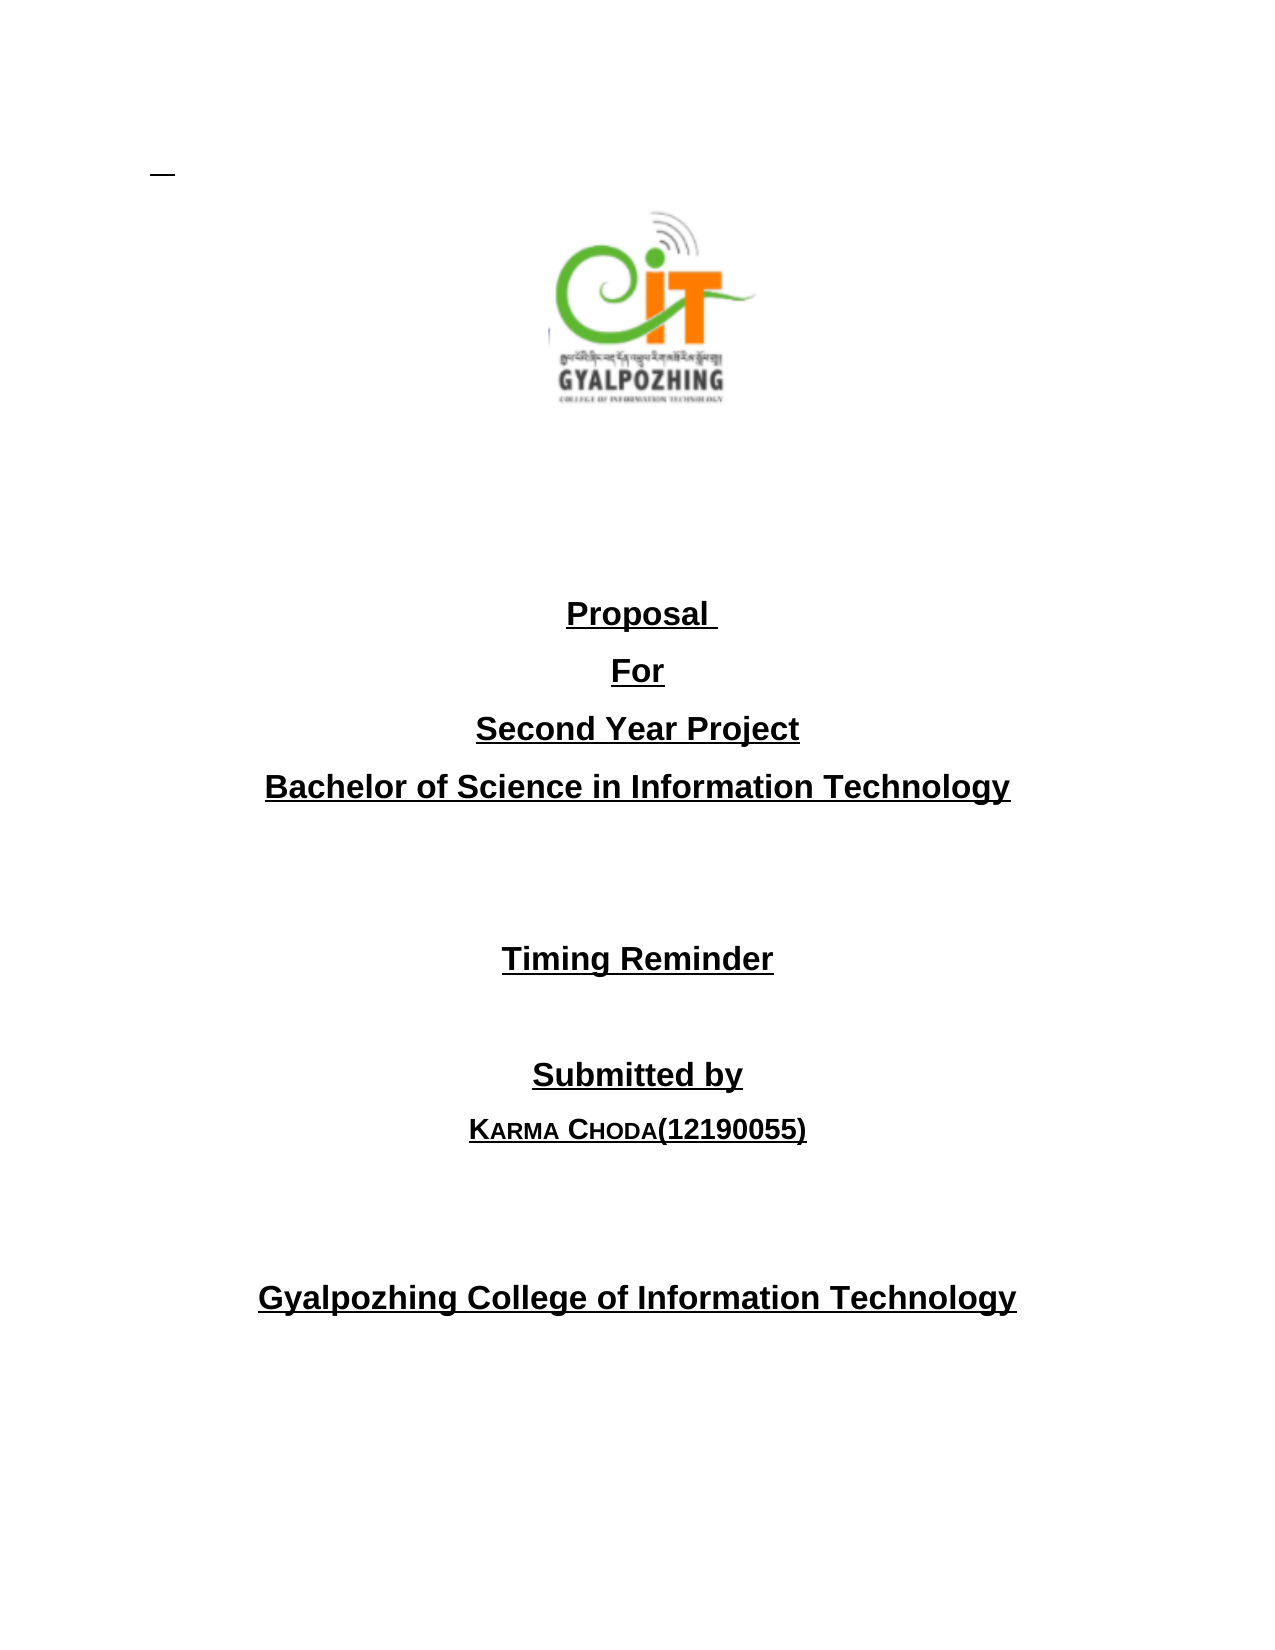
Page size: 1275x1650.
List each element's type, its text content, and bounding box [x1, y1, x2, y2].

text Karma Choda(12190055) [150, 1112, 1125, 1146]
text Submitted by [150, 1055, 1125, 1093]
text Bachelor of Science in Information Technology [150, 767, 1125, 805]
text For [150, 651, 1125, 690]
text Second Year Project [150, 709, 1125, 747]
text Gyalpozhing College of Information Technology [150, 1278, 1125, 1316]
picture [548, 194, 764, 413]
text Proposal [150, 594, 1125, 632]
text Timing Reminder [150, 939, 1125, 978]
